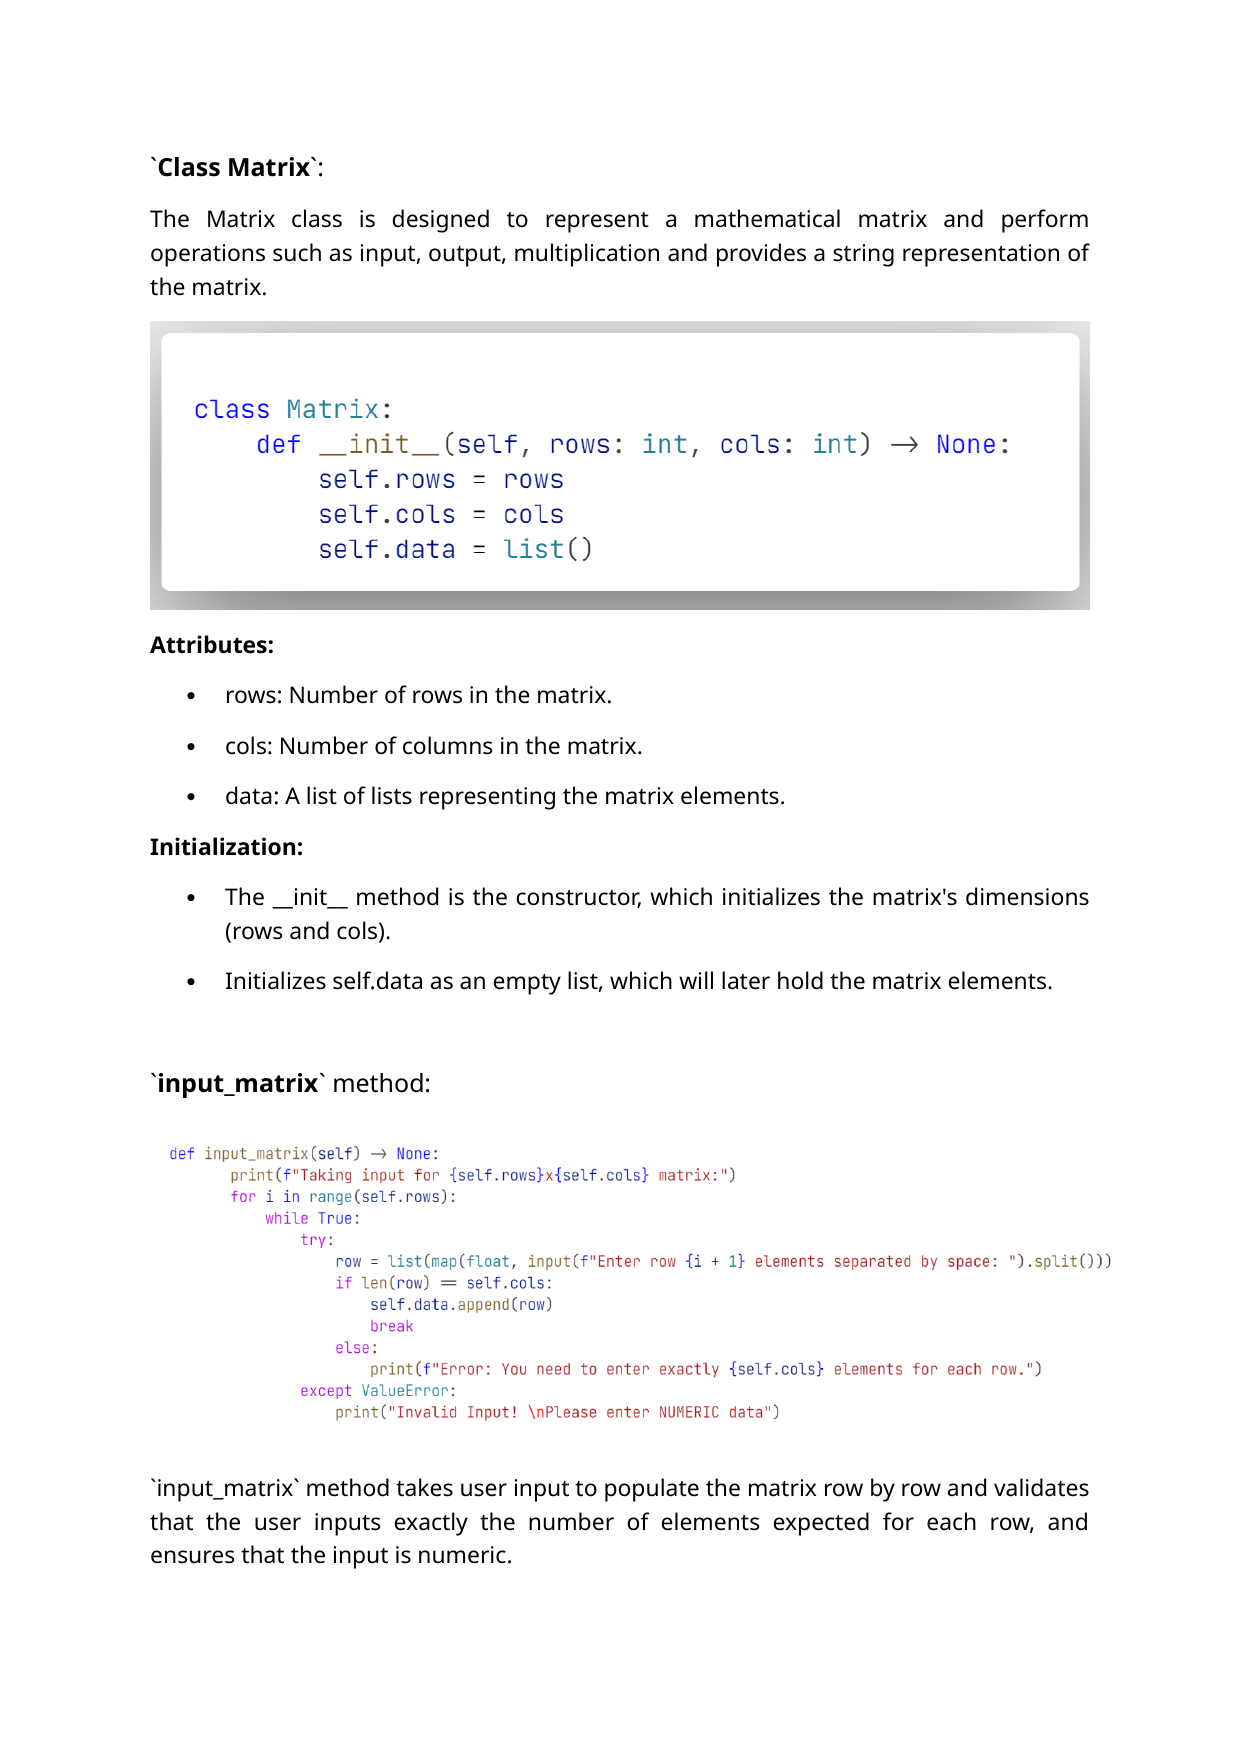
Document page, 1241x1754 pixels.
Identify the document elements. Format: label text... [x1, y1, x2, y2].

text The Matrix class is designed to represent a mathematical matrix and perform operations such as input, output, multiplication and provides a string representation of the matrix. [150, 203, 1090, 302]
list data: A list of lists representing the matrix elements. [187, 780, 1090, 811]
picture [150, 1119, 1149, 1453]
text `Class Matrix`: [150, 150, 1090, 184]
text Initialization: [150, 830, 1090, 862]
text `input_matrix` method: [150, 1066, 1090, 1100]
text Attributes: [150, 629, 1090, 660]
list Initializes self.data as an empty list, which will later hold the matrix elements. [187, 965, 1090, 996]
list rows: Number of rows in the matrix. [187, 679, 1090, 710]
list The __init__ method is the constructor, which initializes the matrix's dimensions (rows and cols). [187, 881, 1090, 946]
list cols: Number of columns in the matrix. [187, 729, 1090, 761]
picture [150, 321, 1091, 610]
text `input_matrix` method takes user input to populate the matrix row by row and validates that the user inputs exactly the number of elements expected for each row, and ensures that the input is numeric. [150, 1472, 1090, 1571]
